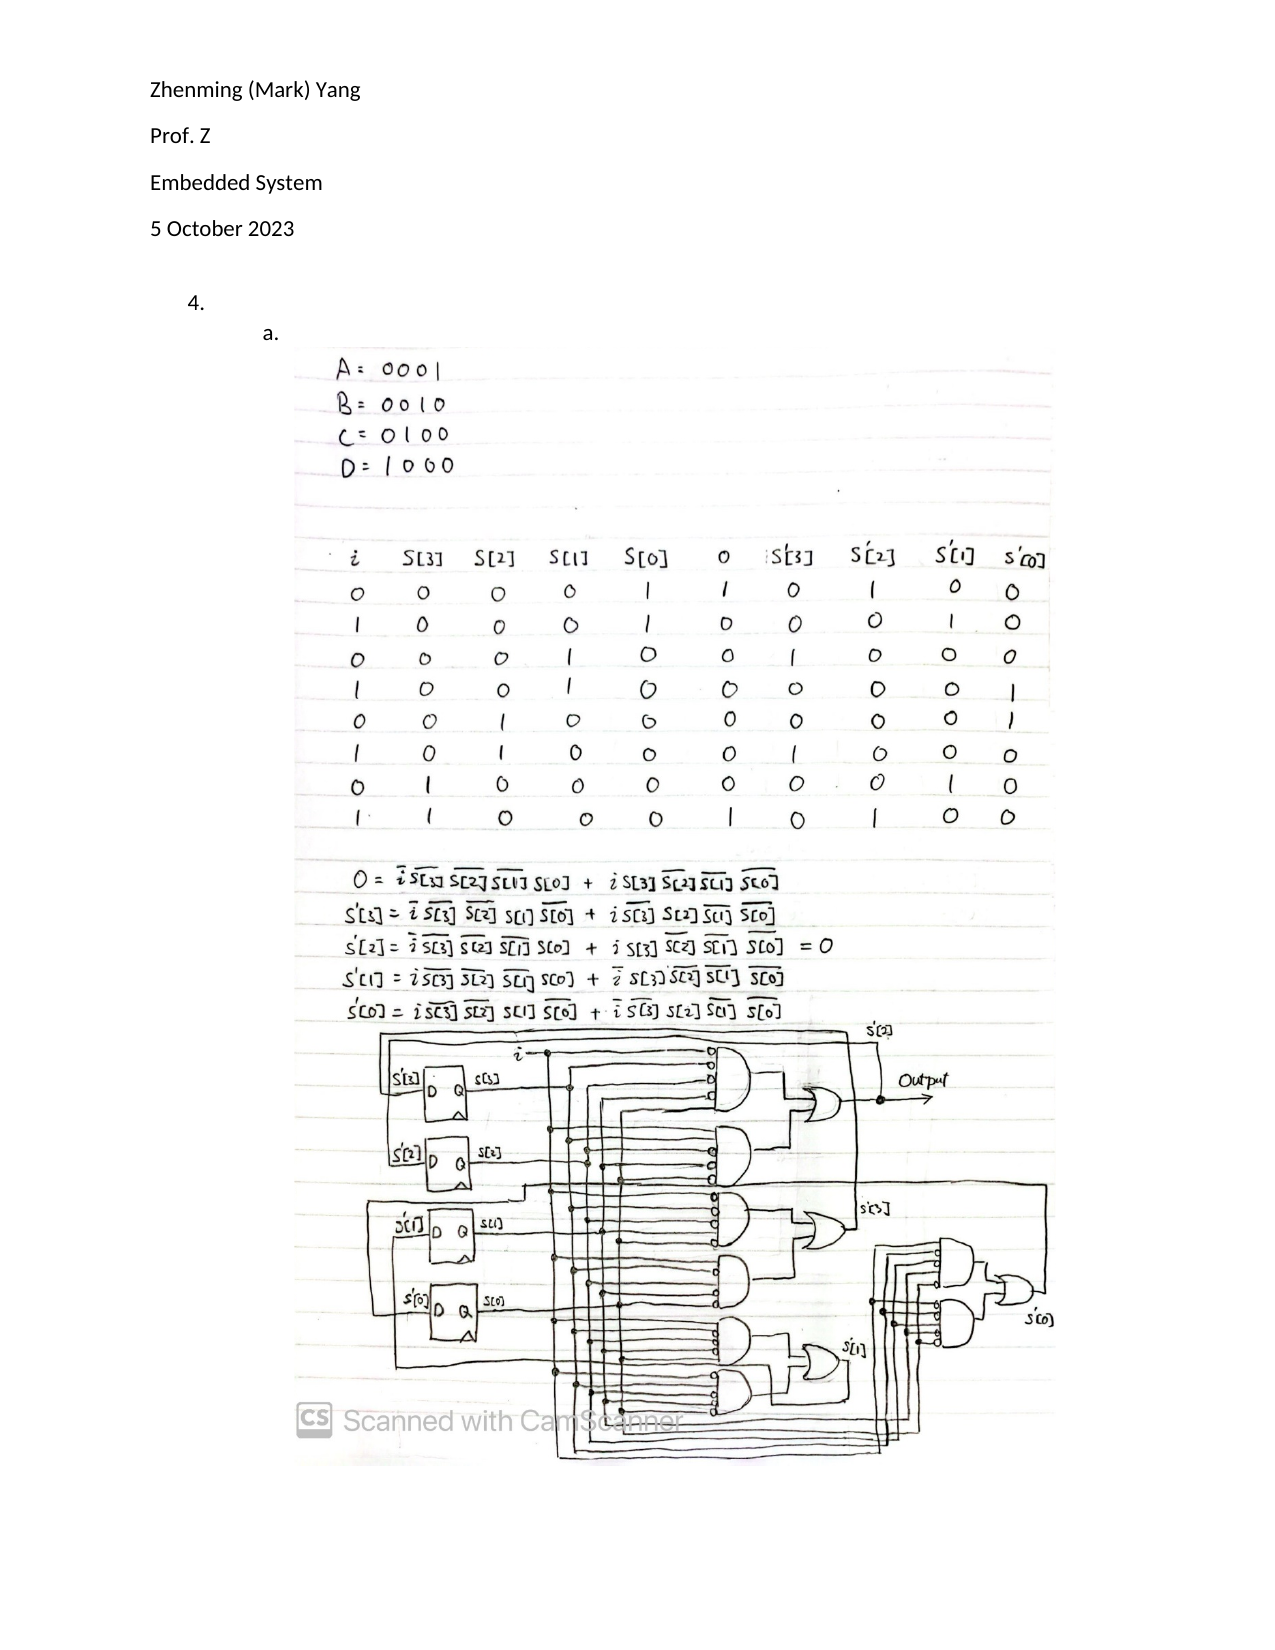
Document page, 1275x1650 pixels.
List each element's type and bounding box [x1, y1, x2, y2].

picture [294, 347, 1056, 1466]
